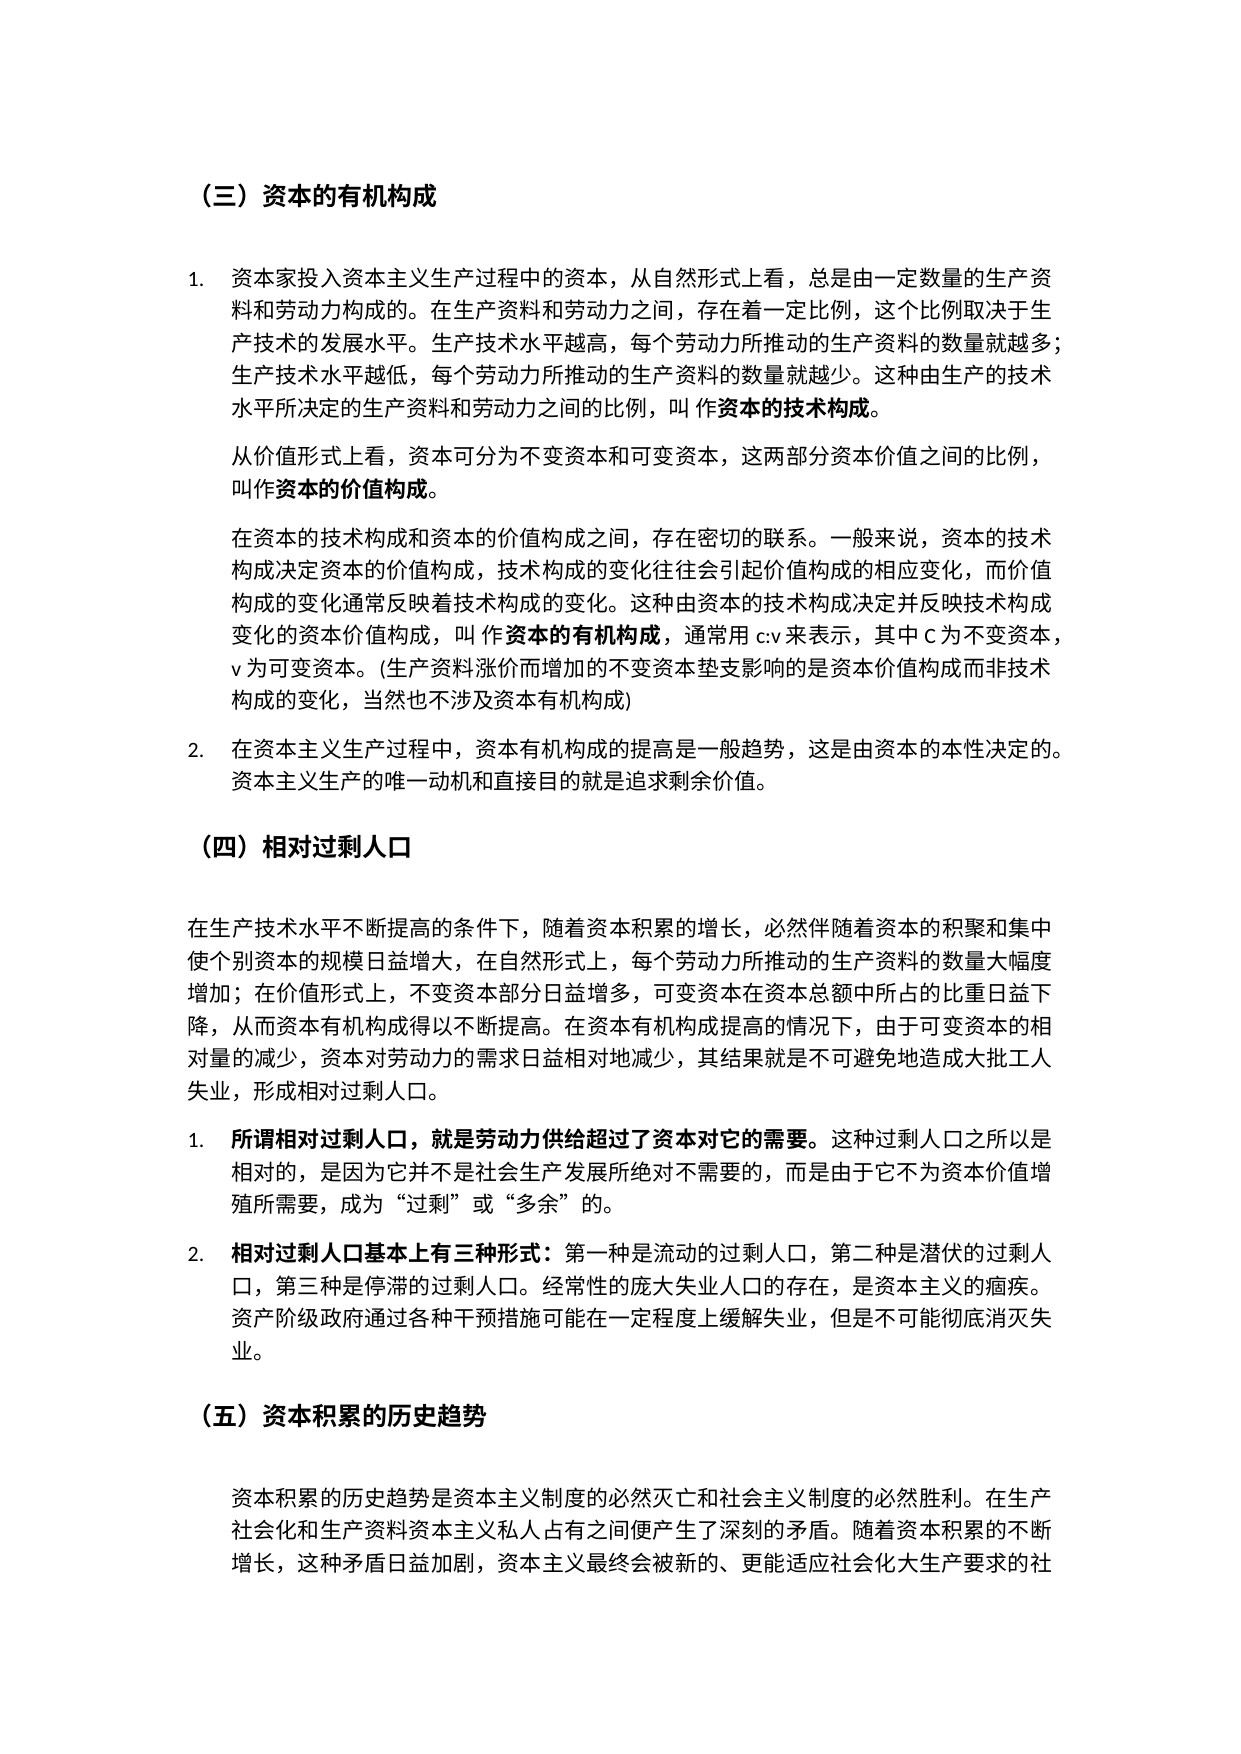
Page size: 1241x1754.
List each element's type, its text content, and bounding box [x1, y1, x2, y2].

text 在生产技术水平不断提高的条件下，随着资本积累的增长，必然伴随着资本的积聚和集中，使个别资本的规模日益增大，在自然形式上，每个劳动力所推动的生产资料的数量大幅度增加；在价值形式上，不变资本部分日益增多，可变资本在资本总额中所占的比重日益下降，从而资本有机构成得以不断提高。在资本有机构成提高的情况下，由于可变资本的相对量的减少，资本对劳动力的需求日益相对地减少，其结果就是不可避免地造成大批工人失业，形成相对过剩人口。 [187, 911, 1053, 1106]
list 所谓相对过剩人口，就是劳动力供给超过了资本对它的需要。这种过剩人口之所以是相对的，是因为它并不是社会生产发展所绝对不需要的，而是由于它不为资本价值增殖所需要，成为“过剩”或“多余”的。 [187, 1122, 1053, 1219]
list 从价值形式上看，资本可分为不变资本和可变资本，这两部分资本价值之间的比例，叫作资本的价值构成。 [231, 439, 1053, 504]
list 相对过剩人口基本上有三种形式：第一种是流动的过剩人口，第二种是潜伏的过剩人口，第三种是停滞的过剩人口。经常性的庞大失业人口的存在，是资本主义的痼疾。资产阶级政府通过各种干预措施可能在一定程度上缓解失业，但是不可能彻底消灭失业。 [187, 1236, 1053, 1366]
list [231, 1480, 1053, 1578]
subtitle （五）资本积累的历史趋势 [187, 1382, 1053, 1447]
list 在资本的技术构成和资本的价值构成之间，存在密切的联系。一般来说，资本的技术构成决定资本的价值构成，技术构成的变化往往会引起价值构成的相应变化，而价值构成的变化通常反映着技术构成的变化。这种由资本的技术构成决定并反映技术构成变化的资本价值构成，叫 作资本的有机构成，通常用c:v来表示，其中C为不变资本，v为可变资本。(生产资料涨价而增加的不变资本垫支影响的是资本价值构成而非技术构成的变化，当然也不涉及资本有机构成) [231, 520, 1053, 715]
subtitle （四）相对过剩人口 [187, 813, 1053, 878]
subtitle （三）资本的有机构成 [187, 162, 1053, 227]
list 在资本主义生产过程中，资本有机构成的提高是一般趋势，这是由资本的本性决定的。资本主义生产的唯一动机和直接目的就是追求剩余价值。 [187, 731, 1053, 796]
list 资本家投入资本主义生产过程中的资本，从自然形式上看，总是由一定数量的生产资料和劳动力构成的。在生产资料和劳动力之间，存在着一定比例，这个比例取决于生产技术的发展水平。生产技术水平越高，每个劳动力所推动的生产资料的数量就越多；生产技术水平越低，每个劳动力所推动的生产资料的数量就越少。这种由生产的技术水平所决定的生产资料和劳动力之间的比例，叫 作资本的技术构成。 [187, 260, 1053, 423]
